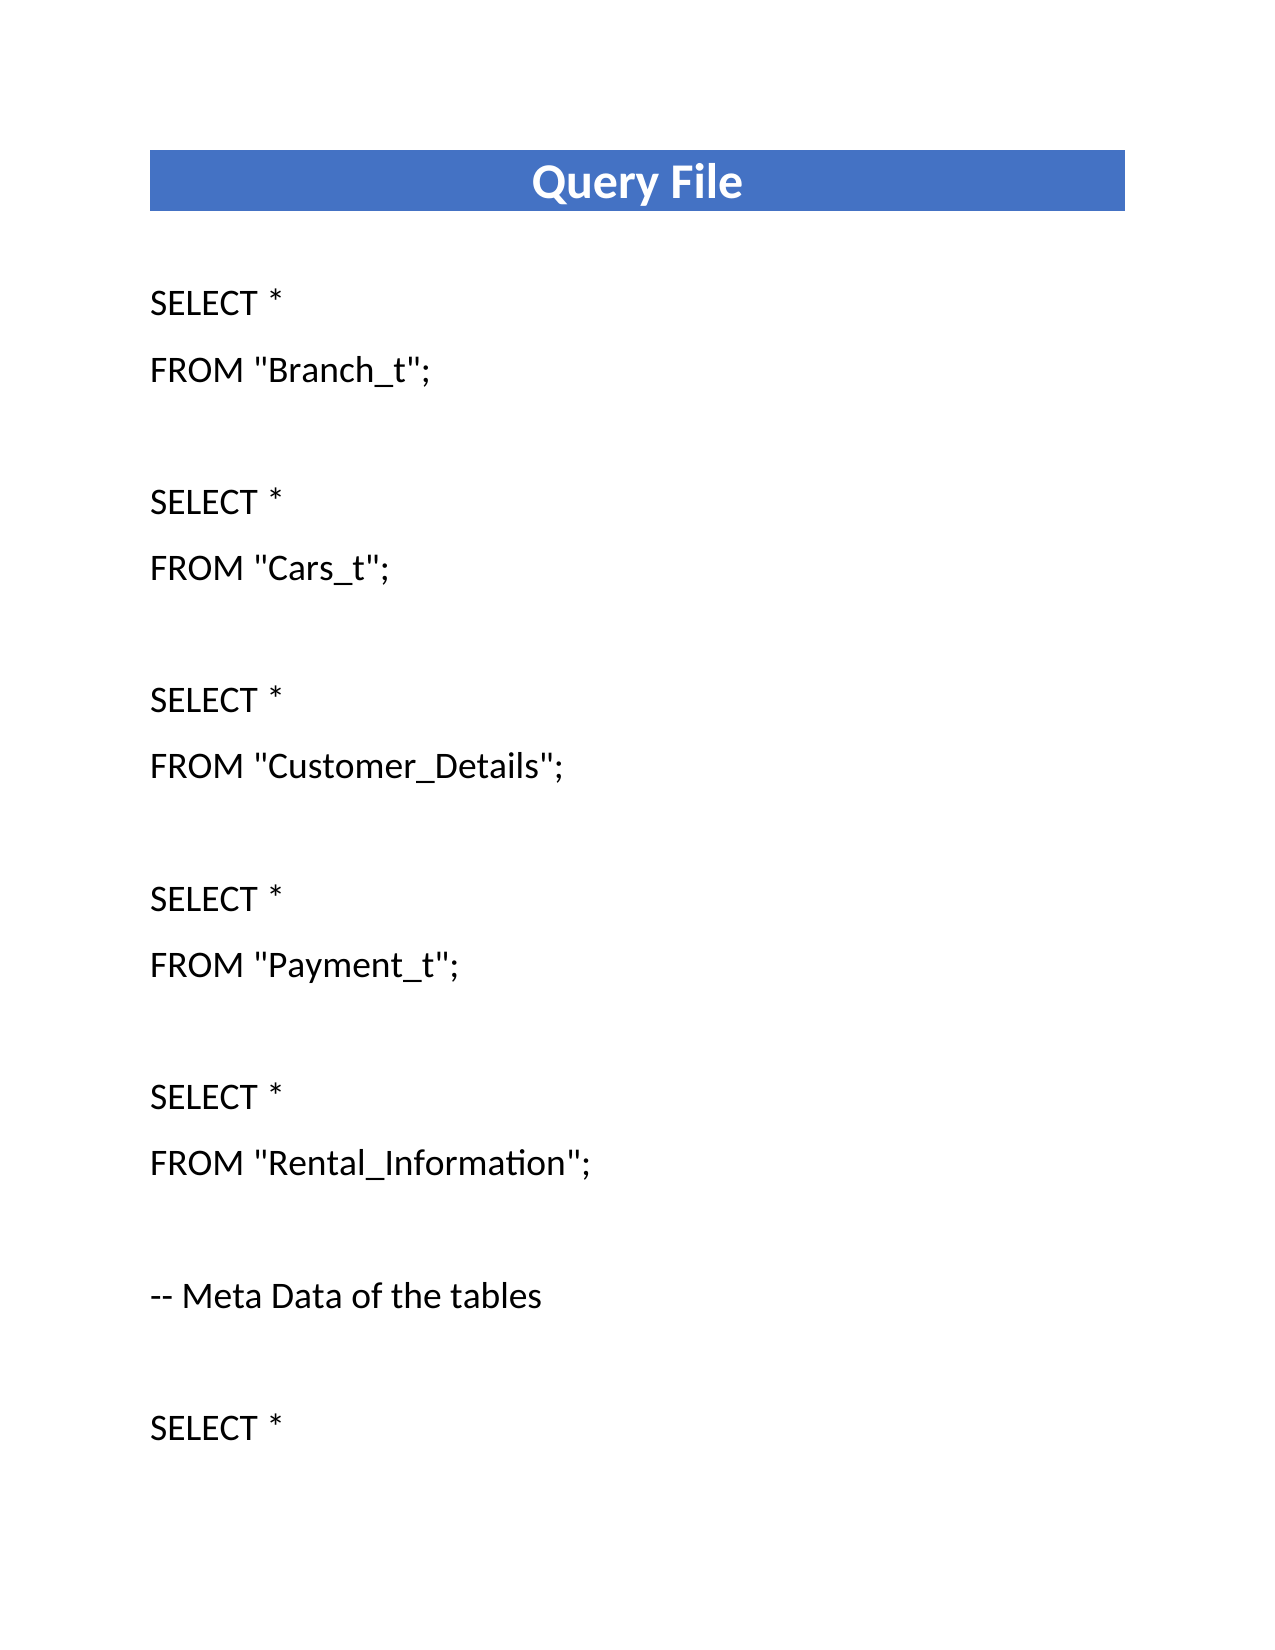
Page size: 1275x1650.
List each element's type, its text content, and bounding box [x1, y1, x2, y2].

text SELECT * [150, 279, 1125, 325]
text SELECT * [150, 1073, 1125, 1119]
text FROM "Customer_Details"; [150, 742, 1125, 788]
text SELECT * [150, 1404, 1125, 1450]
text SELECT * [150, 478, 1125, 524]
text SELECT * [150, 676, 1125, 722]
text FROM "Cars_t"; [150, 544, 1125, 590]
text FROM "Rental_Information"; [150, 1139, 1125, 1185]
text SELECT * [150, 875, 1125, 921]
text FROM "Payment_t"; [150, 941, 1125, 987]
text FROM "Branch_t"; [150, 346, 1125, 391]
text Query File [150, 150, 1125, 211]
text -- Meta Data of the tables [150, 1272, 1125, 1317]
